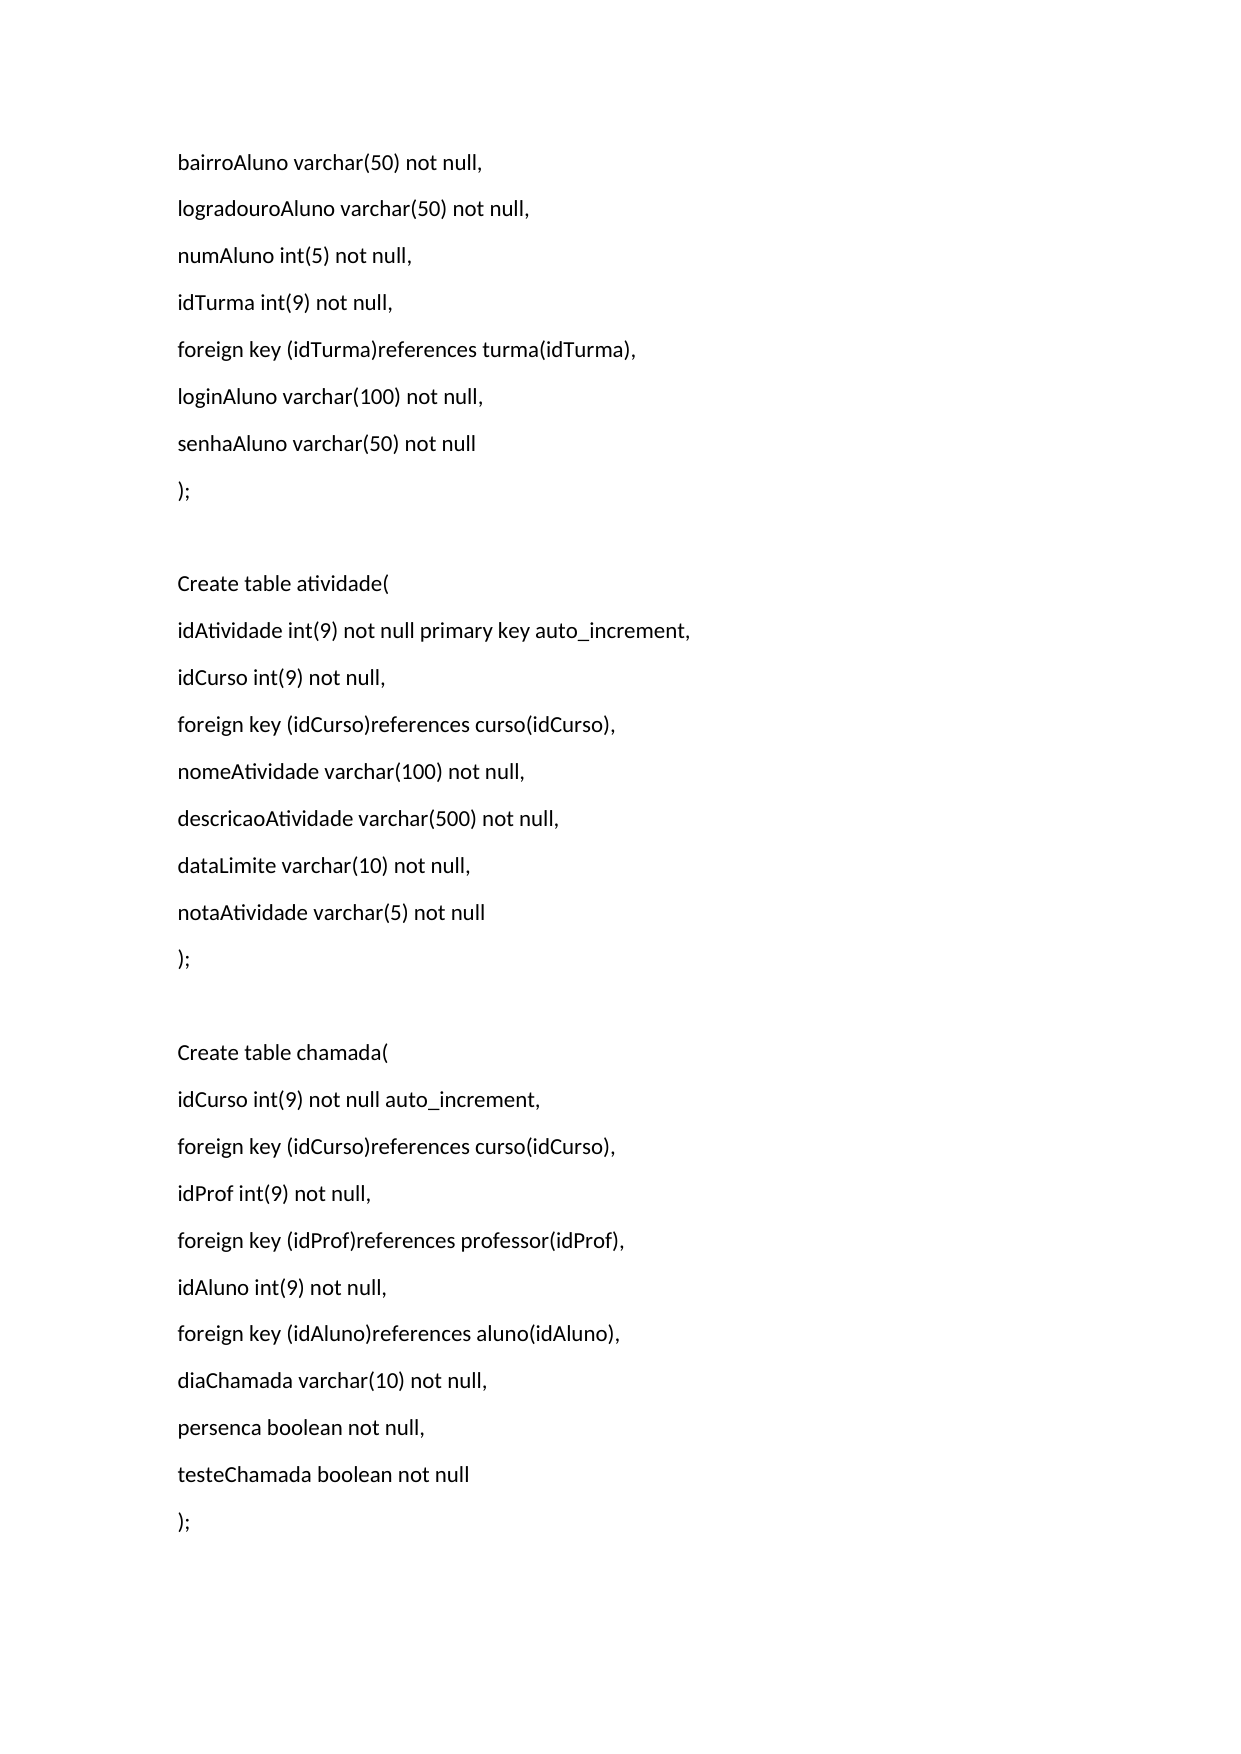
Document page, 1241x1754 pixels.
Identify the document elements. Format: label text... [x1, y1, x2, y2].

text ); [177, 1507, 1063, 1535]
text foreign key (idAluno)references aluno(idAluno), [177, 1319, 1063, 1347]
text numAluno int(5) not null, [177, 241, 1063, 269]
text testeChamada boolean not null [177, 1460, 1063, 1488]
text persenca boolean not null, [177, 1413, 1063, 1441]
text idAluno int(9) not null, [177, 1273, 1063, 1301]
text nomeAtividade varchar(100) not null, [177, 757, 1063, 785]
text ); [177, 476, 1063, 504]
text foreign key (idProf)references professor(idProf), [177, 1226, 1063, 1254]
text bairroAluno varchar(50) not null, [177, 148, 1063, 176]
text diaChamada varchar(10) not null, [177, 1366, 1063, 1394]
text idTurma int(9) not null, [177, 288, 1063, 316]
text foreign key (idCurso)references curso(idCurso), [177, 710, 1063, 738]
text idCurso int(9) not null, [177, 663, 1063, 691]
text dataLimite varchar(10) not null, [177, 851, 1063, 879]
text Create table atividade( [177, 569, 1063, 597]
text logradouroAluno varchar(50) not null, [177, 194, 1063, 222]
text idProf int(9) not null, [177, 1179, 1063, 1207]
text ); [177, 944, 1063, 972]
text loginAluno varchar(100) not null, [177, 382, 1063, 410]
text foreign key (idCurso)references curso(idCurso), [177, 1132, 1063, 1160]
text foreign key (idTurma)references turma(idTurma), [177, 335, 1063, 363]
text notaAtividade varchar(5) not null [177, 898, 1063, 926]
text idCurso int(9) not null auto_increment, [177, 1085, 1063, 1113]
text senhaAluno varchar(50) not null [177, 429, 1063, 457]
text idAtividade int(9) not null primary key auto_increment, [177, 616, 1063, 644]
text descricaoAtividade varchar(500) not null, [177, 804, 1063, 832]
text Create table chamada( [177, 1038, 1063, 1066]
